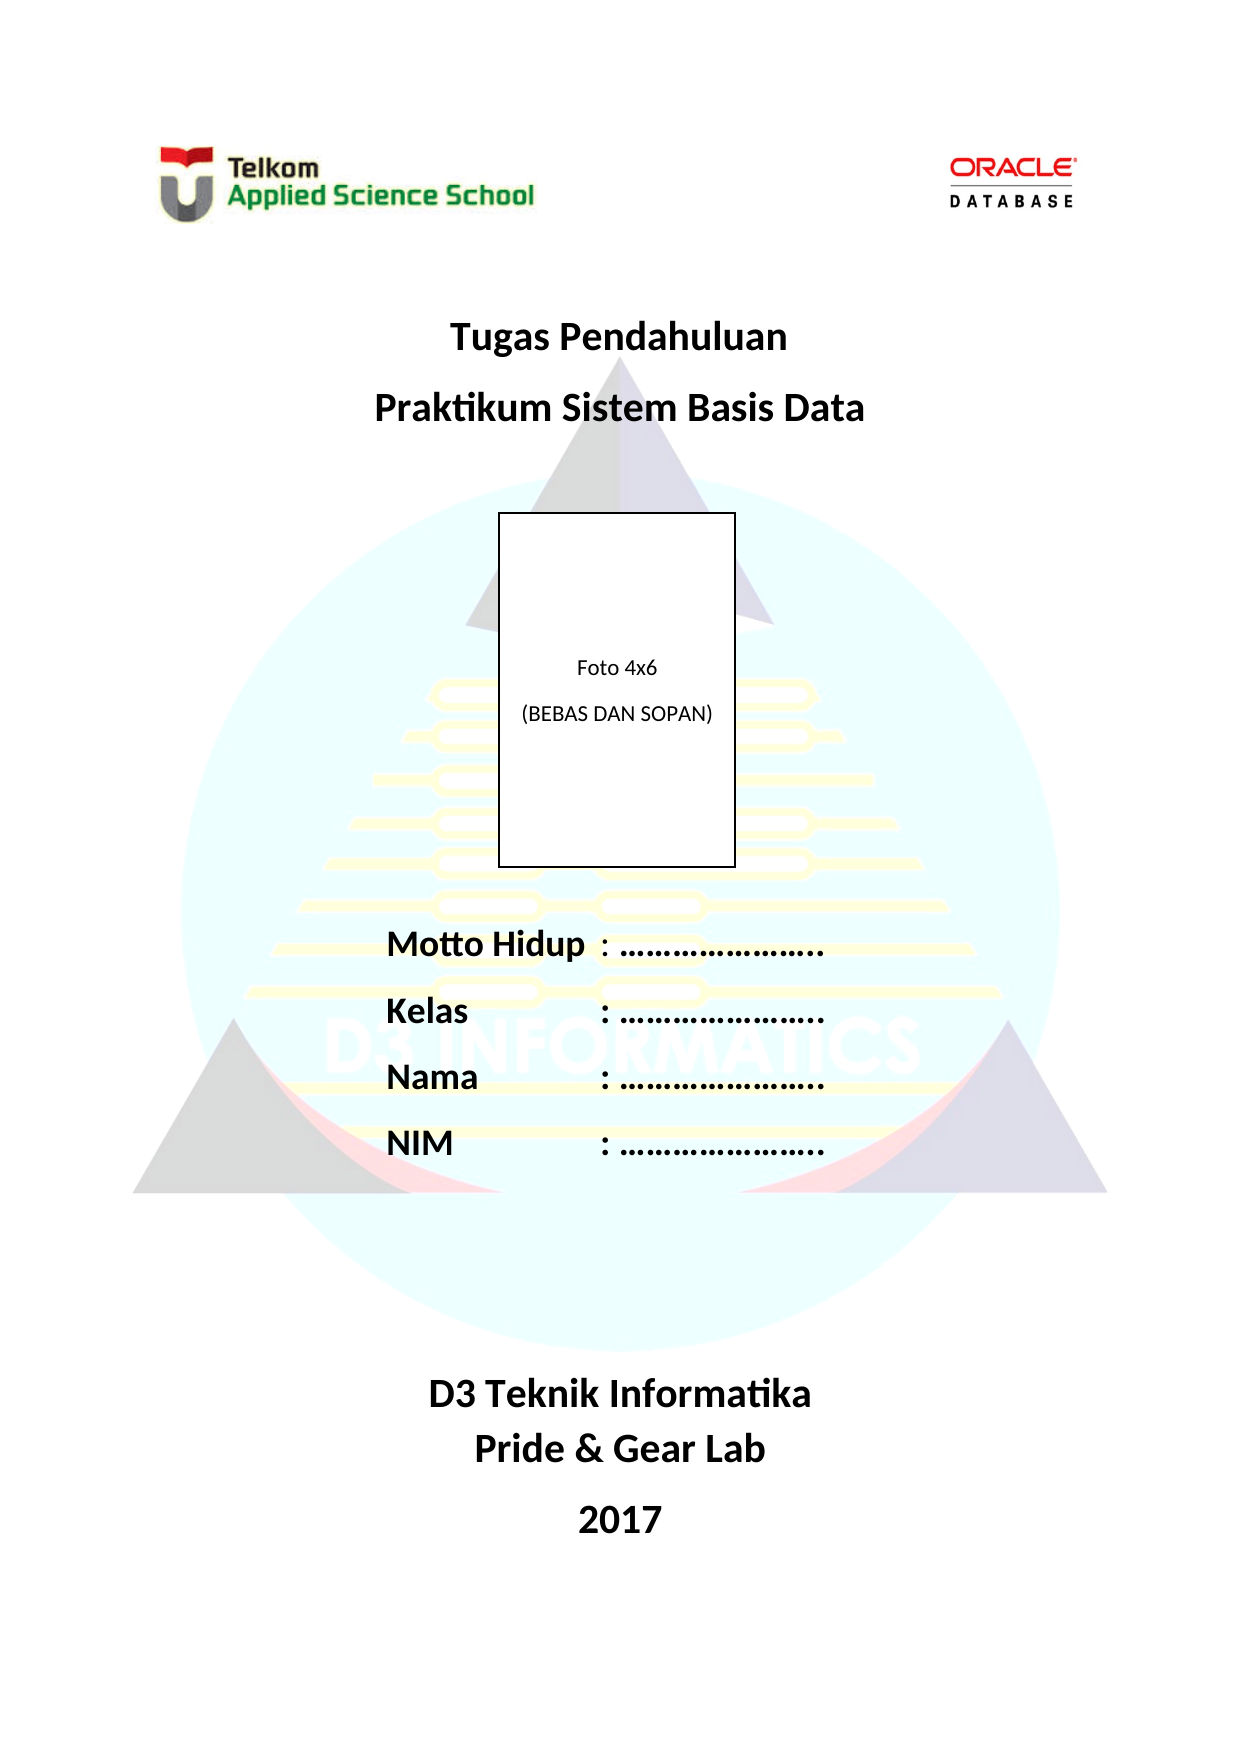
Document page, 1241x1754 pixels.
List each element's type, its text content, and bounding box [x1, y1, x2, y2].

text Nama : ………………….. [386, 1053, 1090, 1098]
text D3 Teknik Informatika Pride & Gear Lab [150, 1367, 1090, 1472]
text 2017 [150, 1493, 1090, 1544]
text Tugas Pendahuluan [375, 309, 1090, 360]
picture [928, 122, 1094, 246]
picture [155, 146, 542, 224]
text Kelas : ………………….. [386, 987, 1090, 1032]
text Praktikum Sistem Basis Data [150, 381, 1090, 432]
text Motto Hidup : ………………….. [386, 920, 1090, 966]
text NIM : ………………….. [386, 1119, 1090, 1165]
